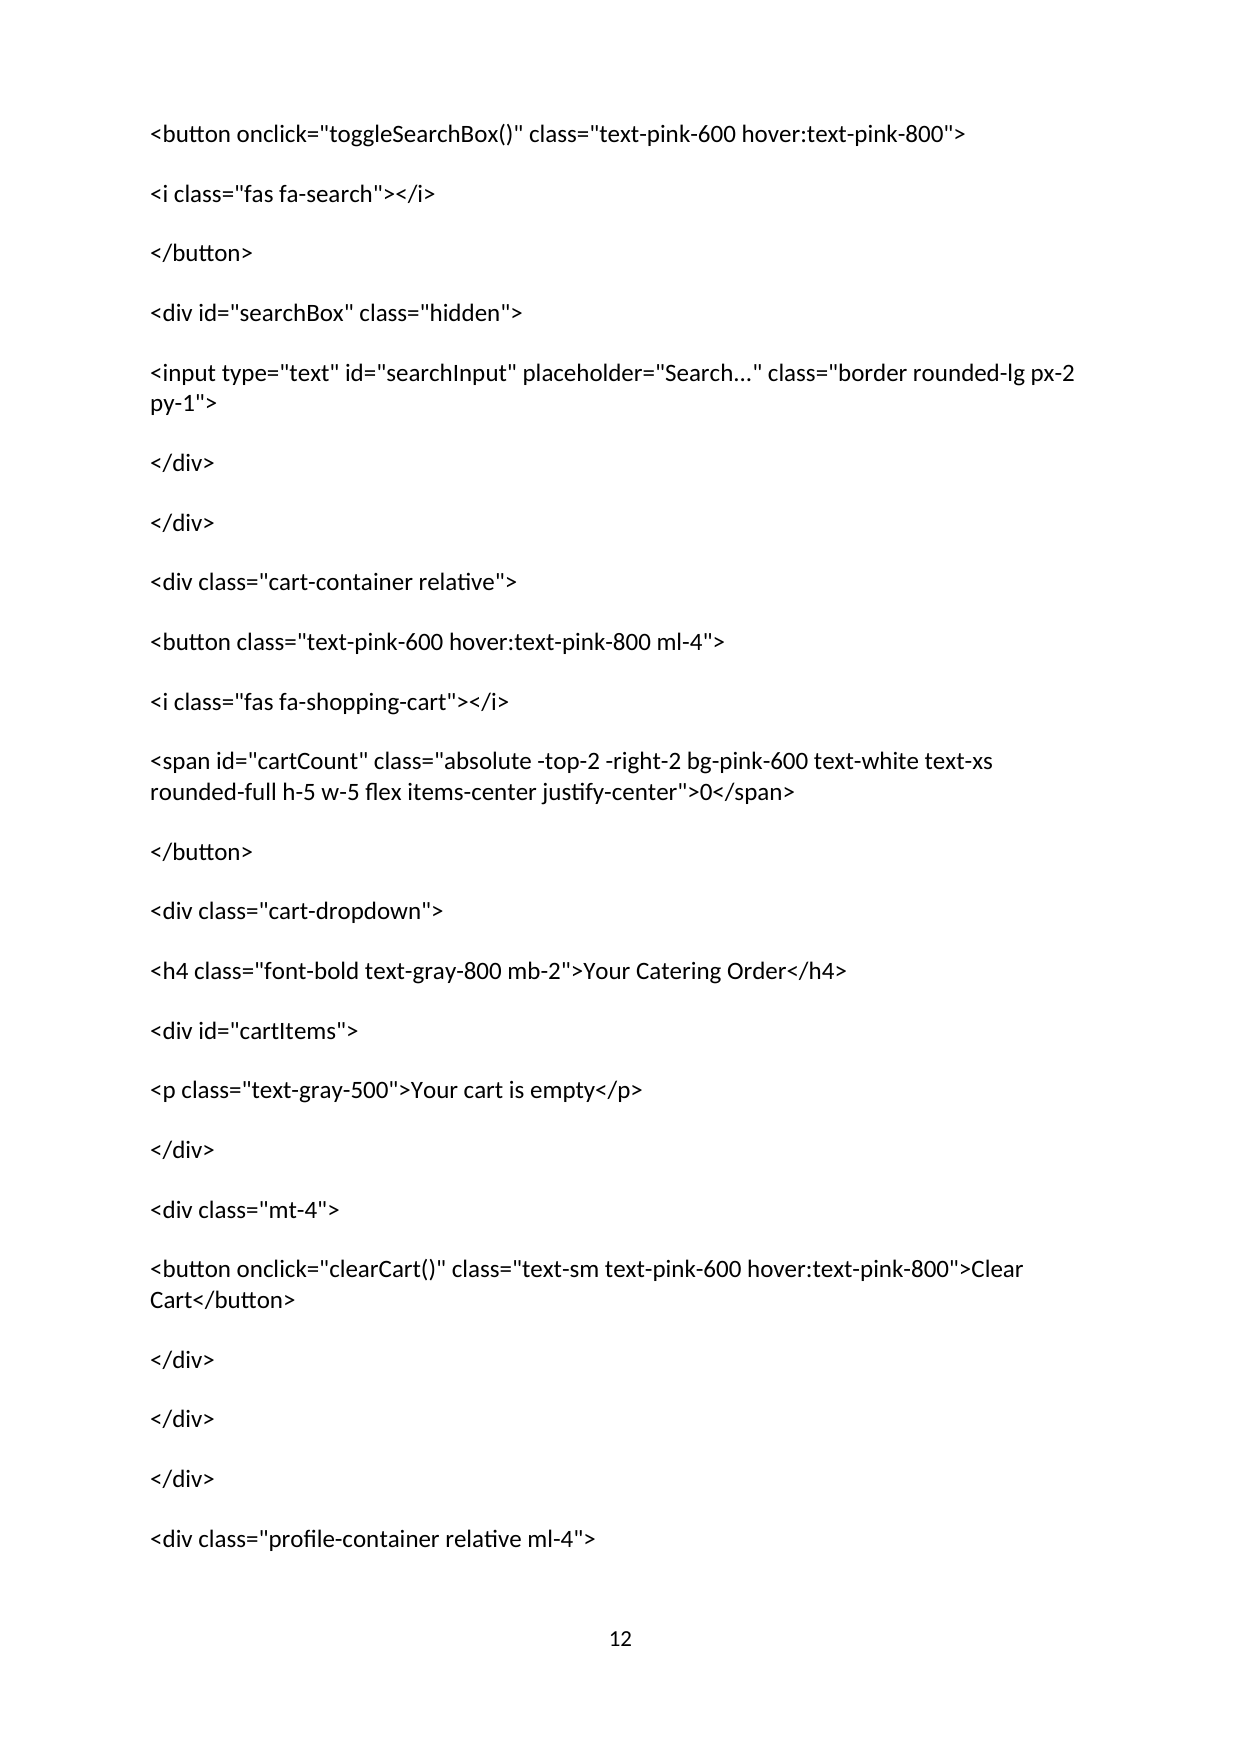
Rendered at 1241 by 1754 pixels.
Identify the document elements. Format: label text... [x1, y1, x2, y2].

text <div id="searchBox" class="hidden"> [150, 297, 1090, 328]
text <input type="text" id="searchInput" placeholder="Search..." class="border rounded-lg px-2 py-1"> [150, 357, 1090, 418]
text <h4 class="font-bold text-gray-800 mb-2">Your Catering Order</h4> [150, 955, 1090, 986]
text <button onclick="clearCart()" class="text-sm text-pink-600 hover:text-pink-800">Clear Cart</button> [150, 1253, 1090, 1314]
text <div class="cart-container relative"> [150, 566, 1090, 597]
text </div> [150, 447, 1090, 478]
text <i class="fas fa-shopping-cart"></i> [150, 686, 1090, 716]
text <button onclick="toggleSearchBox()" class="text-pink-600 hover:text-pink-800"> [150, 118, 1090, 149]
text </button> [150, 237, 1090, 268]
text </div> [150, 1344, 1090, 1374]
text </div> [150, 1134, 1090, 1165]
text <div class="profile-container relative ml-4"> [150, 1523, 1090, 1553]
text </button> [150, 836, 1090, 866]
text <span id="cartCount" class="absolute -top-2 -right-2 bg-pink-600 text-white text-xs rounded-full h-5 w-5 flex items-center justify-center">0</span> [150, 746, 1090, 807]
text <p class="text-gray-500">Your cart is empty</p> [150, 1074, 1090, 1105]
text </div> [150, 1463, 1090, 1494]
text <div id="cartItems"> [150, 1015, 1090, 1045]
text <button class="text-pink-600 hover:text-pink-800 ml-4"> [150, 626, 1090, 657]
text <div class="cart-dropdown"> [150, 895, 1090, 926]
text </div> [150, 1403, 1090, 1434]
text <div class="mt-4"> [150, 1194, 1090, 1224]
text <i class="fas fa-search"></i> [150, 178, 1090, 208]
text </div> [150, 507, 1090, 537]
